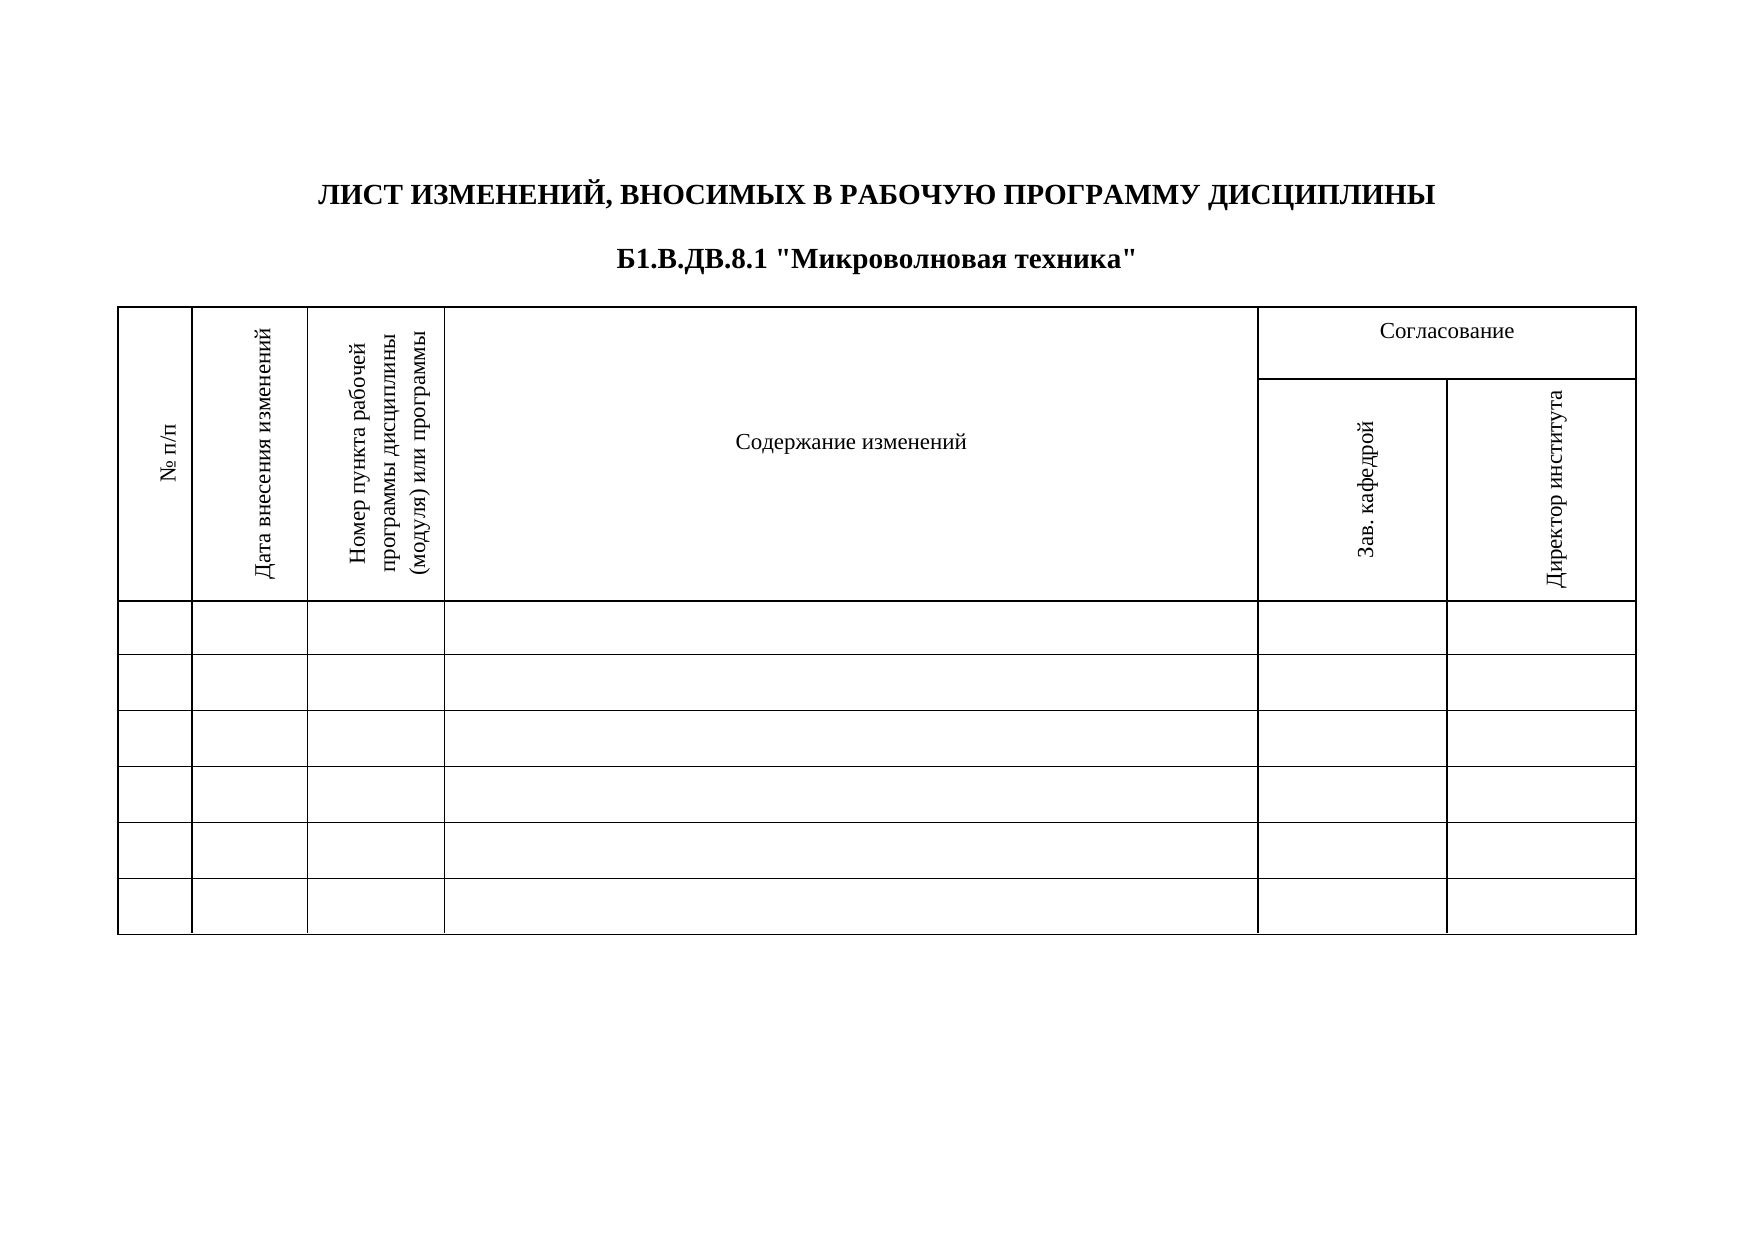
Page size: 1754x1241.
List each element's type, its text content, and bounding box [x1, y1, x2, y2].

table_cell [1448, 823, 1635, 877]
table_cell Директор института [1448, 380, 1635, 600]
table_cell [445, 767, 1257, 822]
table_cell [193, 767, 307, 822]
text ЛИСТ ИЗМЕНЕНИЙ, ВНОСИМЫХ В РАБОЧУЮ ПРОГРАММУ ДИСЦИПЛИНЫ [118, 177, 1636, 211]
table_cell [1448, 655, 1635, 710]
table_cell [1259, 767, 1446, 822]
table_cell [119, 823, 191, 877]
text Б1.В.ДВ.8.1 "Микроволновая техника" [118, 242, 1636, 275]
table_cell [119, 711, 191, 766]
table_cell [119, 879, 191, 933]
table_cell [1448, 879, 1635, 933]
table_cell [1259, 602, 1446, 654]
table_header Дата внесения изменений [193, 308, 307, 600]
table_cell [1259, 823, 1446, 877]
table_cell [1448, 711, 1635, 766]
table_header Содержание изменений [445, 308, 1257, 600]
table_header Согласование [1259, 308, 1635, 378]
table_cell [445, 602, 1257, 654]
table_cell [1259, 711, 1446, 766]
table_cell [1259, 879, 1446, 933]
table_cell [308, 879, 444, 933]
table_cell [445, 711, 1257, 766]
table_cell Зав. кафедрой [1259, 380, 1446, 600]
table_cell [193, 879, 307, 933]
table_cell [308, 823, 444, 877]
table_header № п/п [119, 308, 191, 600]
table_cell [445, 879, 1257, 933]
table_cell [119, 767, 191, 822]
table_cell [308, 655, 444, 710]
table_cell [1448, 767, 1635, 822]
table_cell [308, 767, 444, 822]
table_cell [308, 602, 444, 654]
table_cell [193, 711, 307, 766]
table_cell [193, 823, 307, 877]
table_cell [193, 602, 307, 654]
table_cell [1259, 655, 1446, 710]
table_header Номер пункта рабочей программы дисциплины (модуля) или программы практики [308, 308, 444, 600]
table_cell [119, 655, 191, 710]
table_cell [445, 655, 1257, 710]
table_cell [308, 711, 444, 766]
table_cell [119, 602, 191, 654]
table_cell [1448, 602, 1635, 654]
table_cell [193, 655, 307, 710]
table_cell [445, 823, 1257, 877]
